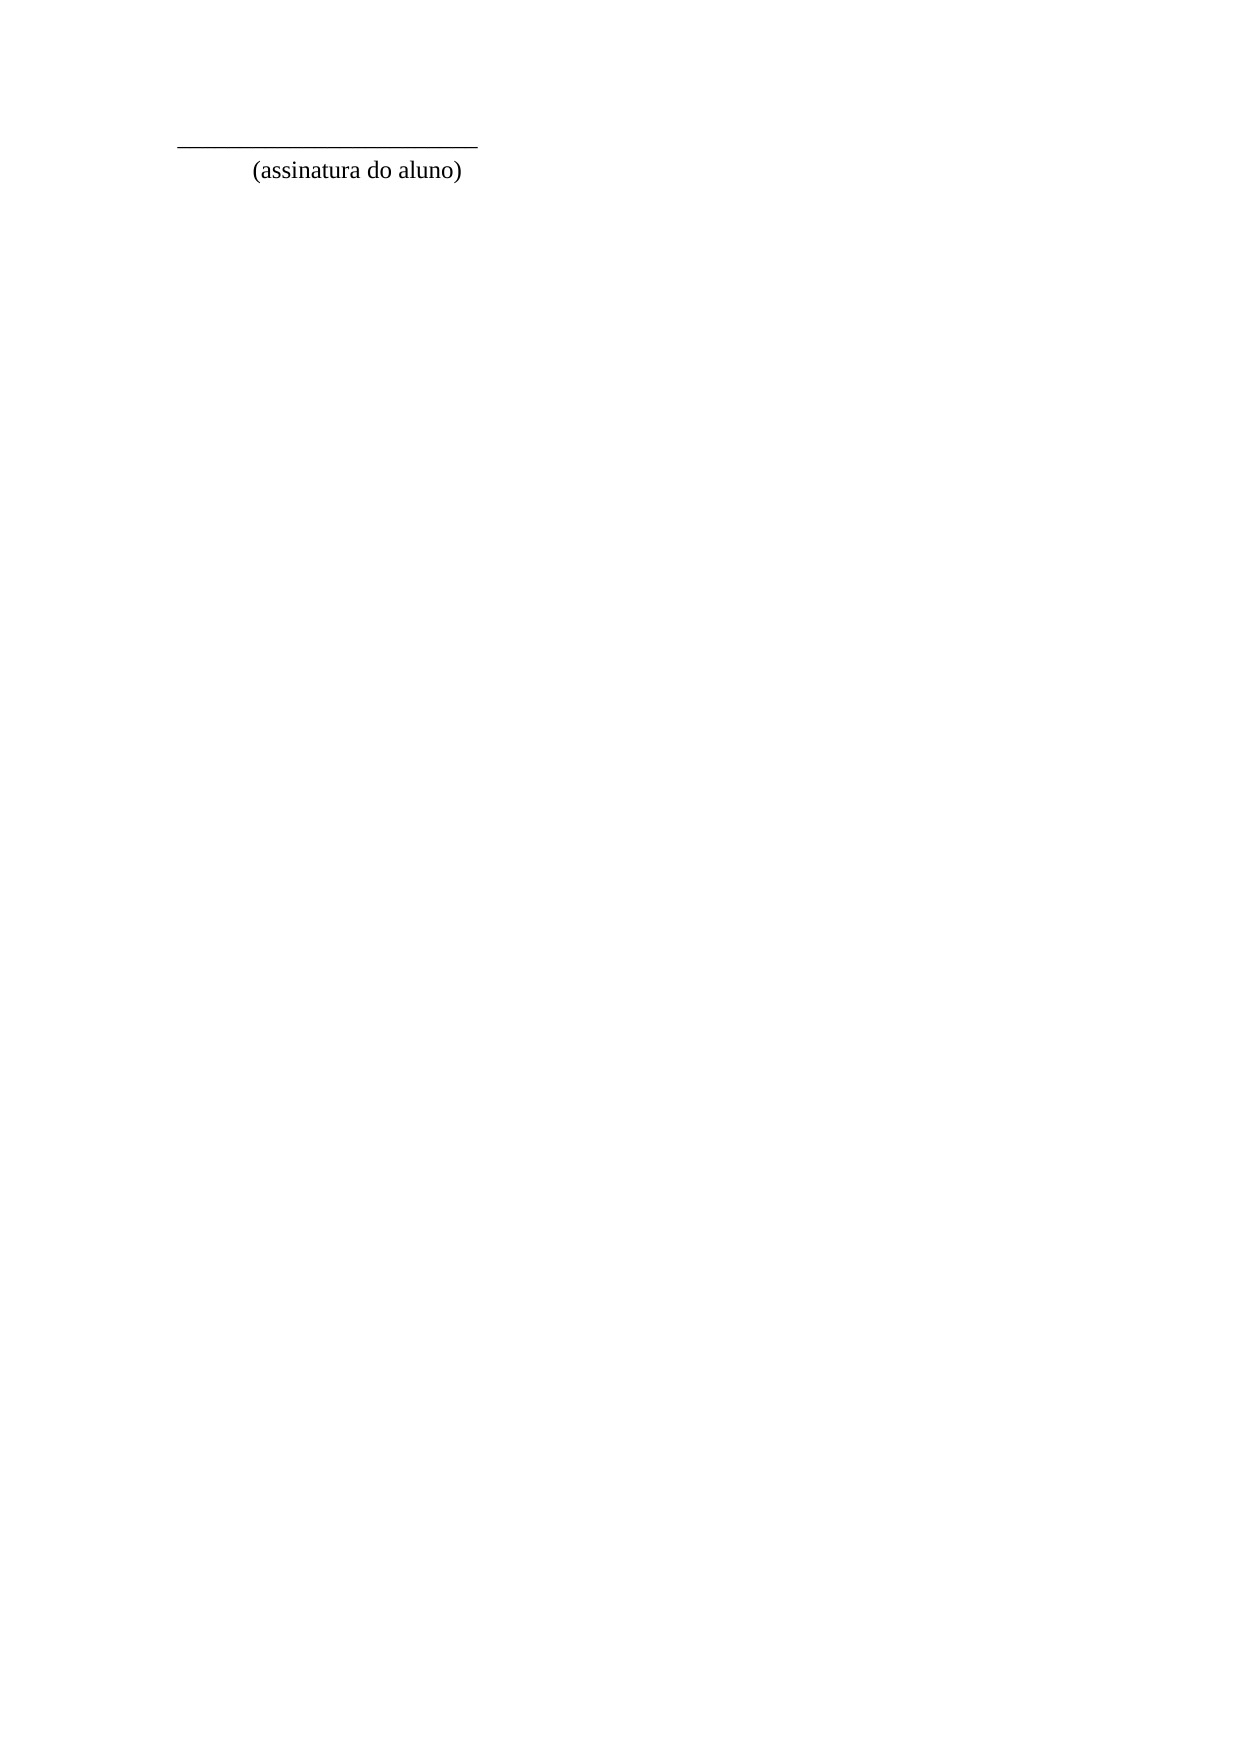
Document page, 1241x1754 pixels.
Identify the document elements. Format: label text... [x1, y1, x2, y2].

text ________________________ (assinatura do aluno) [177, 89, 1063, 183]
